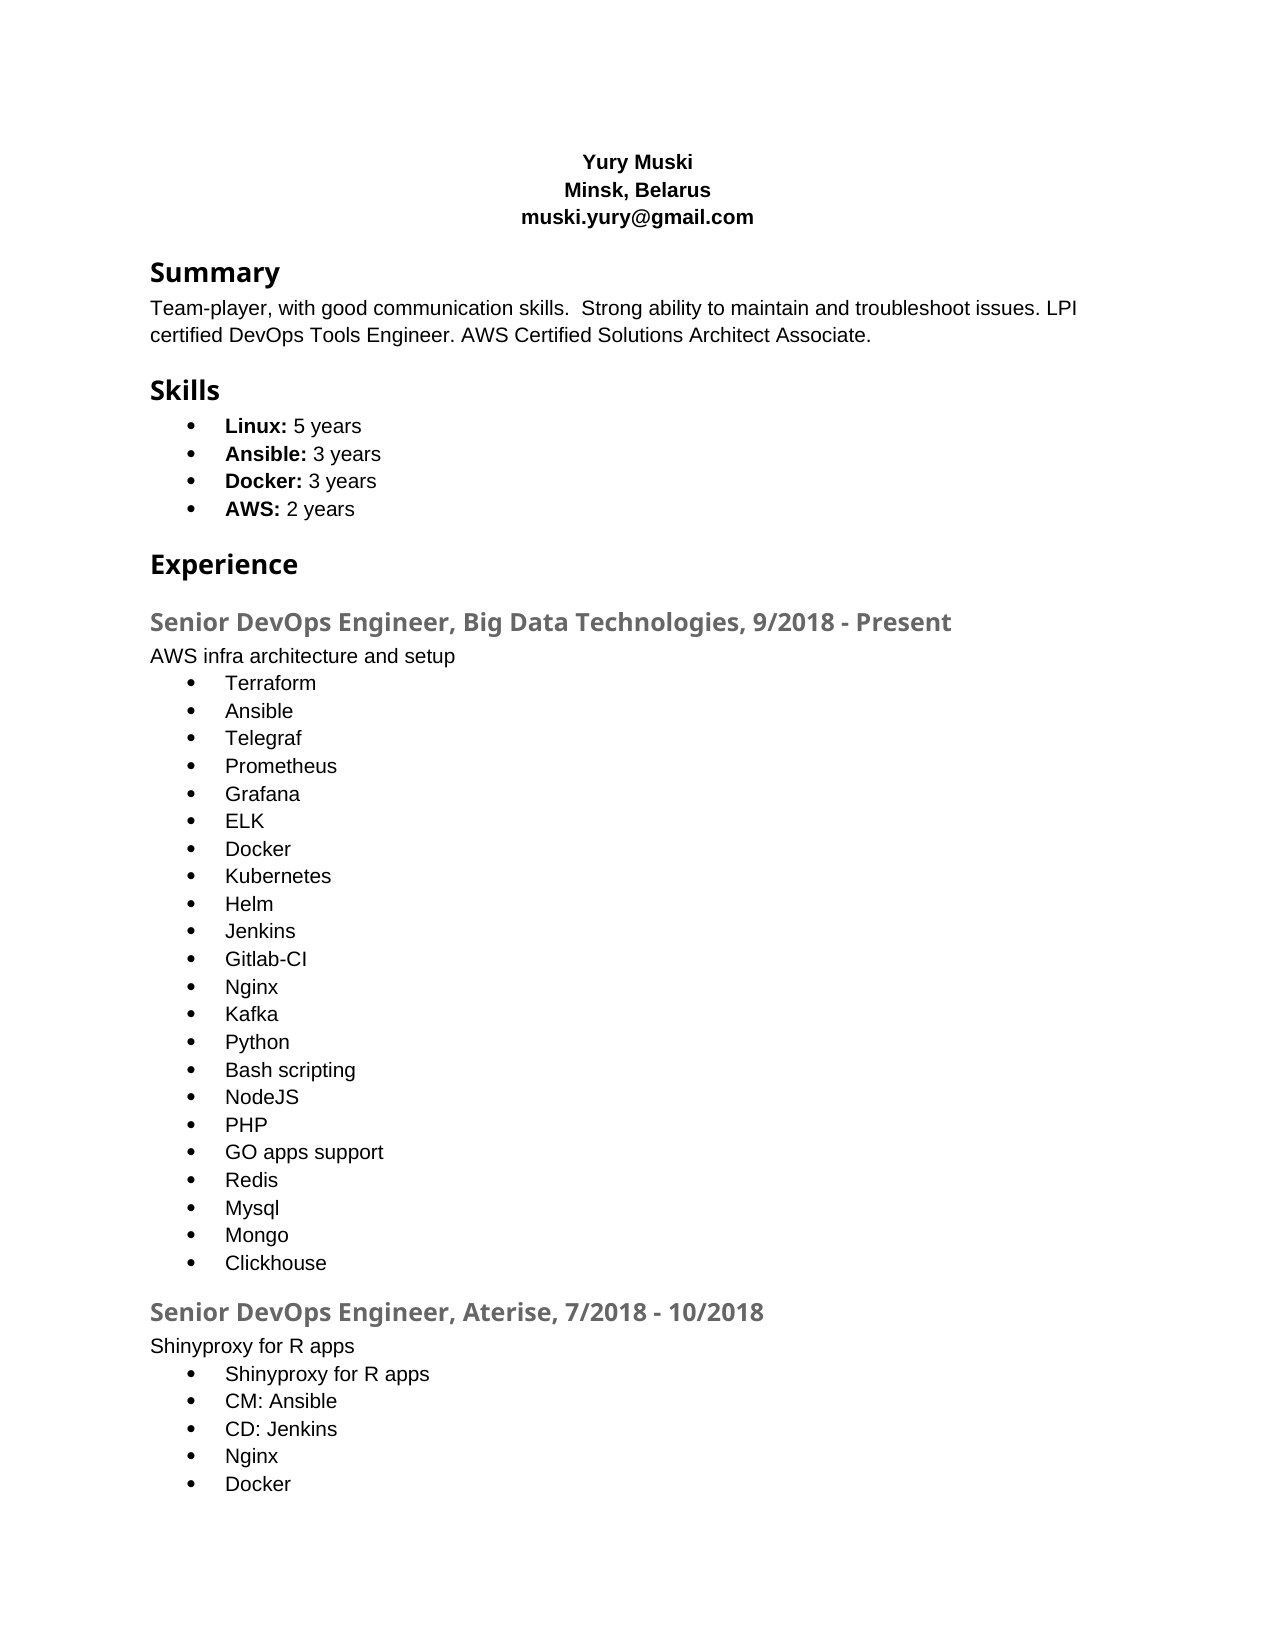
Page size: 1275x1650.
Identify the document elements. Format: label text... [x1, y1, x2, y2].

list AWS: 2 years [187, 497, 1125, 521]
list ELK [187, 809, 1125, 833]
text Minsk, Belarus [150, 177, 1125, 201]
list Python [187, 1030, 1125, 1054]
list Kubernetes [187, 864, 1125, 888]
list Shinyproxy for R apps [187, 1362, 1125, 1386]
list Terraform [187, 671, 1125, 695]
list Mongo [187, 1223, 1125, 1247]
text Shinyproxy for R apps [150, 1334, 1125, 1358]
subtitle Experience [150, 545, 1125, 582]
list Docker [187, 837, 1125, 861]
list Docker [187, 1472, 1125, 1496]
list Prometheus [187, 754, 1125, 778]
list Kafka [187, 1002, 1125, 1026]
list CD: Jenkins [187, 1417, 1125, 1441]
list CM: Ansible [187, 1389, 1125, 1413]
subtitle Senior DevOps Engineer, Big Data Technologies, 9/2018 - Present [150, 604, 1125, 638]
list Mysql [187, 1195, 1125, 1219]
list Clickhouse [187, 1251, 1125, 1275]
list Ansible: 3 years [187, 442, 1125, 466]
list Ansible [187, 698, 1125, 723]
list PHP [187, 1113, 1125, 1137]
list Bash scripting [187, 1057, 1125, 1081]
list Docker: 3 years [187, 469, 1125, 493]
text AWS infra architecture and setup [150, 643, 1125, 667]
list Jenkins [187, 919, 1125, 943]
list Telegraf [187, 726, 1125, 750]
list Grafana [187, 781, 1125, 805]
list Nginx [187, 1444, 1125, 1468]
list Gitlab-CI [187, 947, 1125, 971]
list Helm [187, 892, 1125, 916]
list Linux: 5 years [187, 414, 1125, 438]
subtitle Summary [150, 253, 1125, 290]
subtitle Skills [150, 372, 1125, 408]
text Team-player, with good communication skills. Strong ability to maintain and troubleshoot issues. LPI certified DevOps Tools Engineer. AWS Certified Solutions Architect Associate. [150, 296, 1125, 347]
text muski.yury@gmail.com [150, 205, 1125, 229]
list Redis [187, 1168, 1125, 1192]
list NodeJS [187, 1085, 1125, 1109]
list Nginx [187, 974, 1125, 999]
text Yury Muski [150, 150, 1125, 174]
subtitle Senior DevOps Engineer, Aterise, 7/2018 - 10/2018 [150, 1295, 1125, 1329]
list GO apps support [187, 1140, 1125, 1164]
